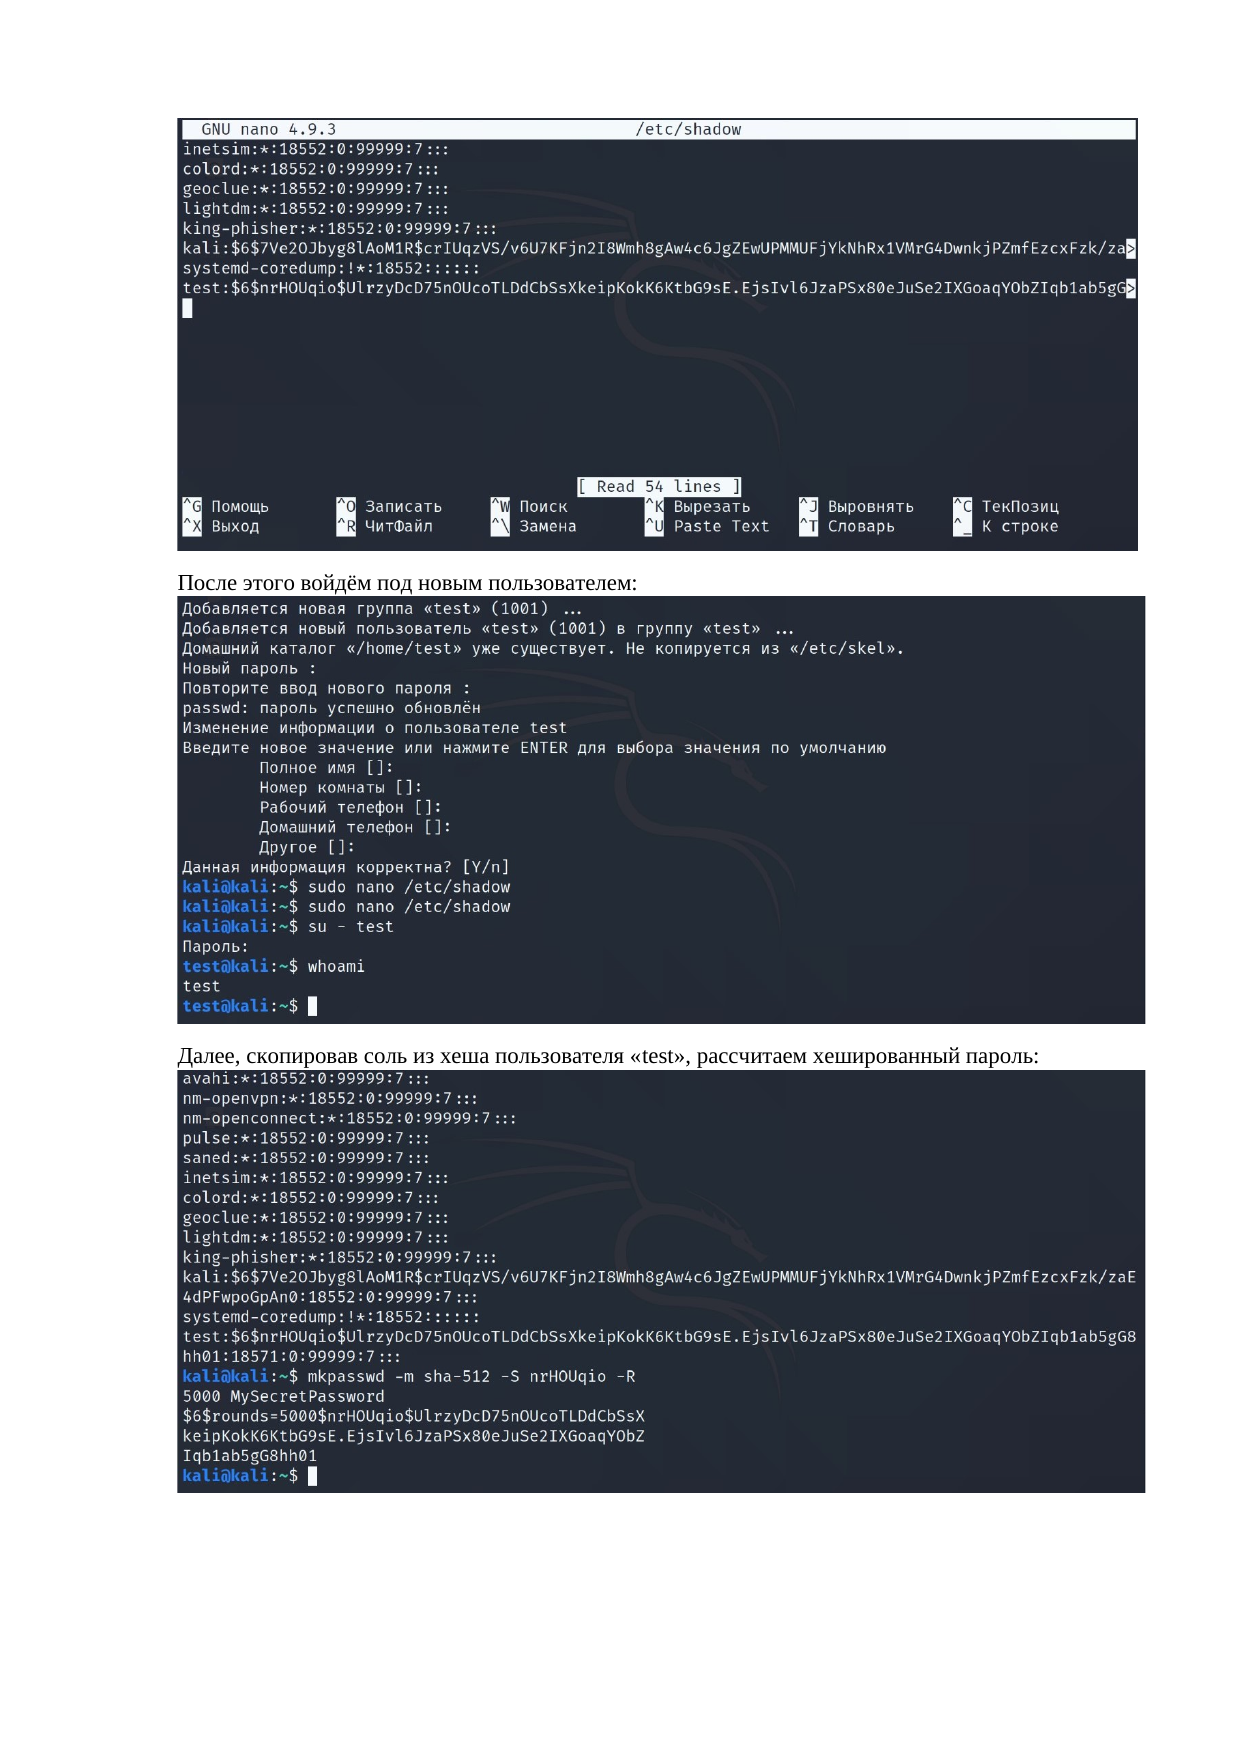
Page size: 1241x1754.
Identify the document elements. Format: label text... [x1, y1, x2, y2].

text После этого войдём под новым пользователем: [177, 569, 1152, 595]
picture [177, 1070, 1146, 1493]
text Далее, скопировав соль из хеша пользователя «test», рассчитаем хешированный пароль: [177, 1042, 1152, 1068]
picture [177, 118, 1138, 551]
picture [177, 596, 1146, 1024]
